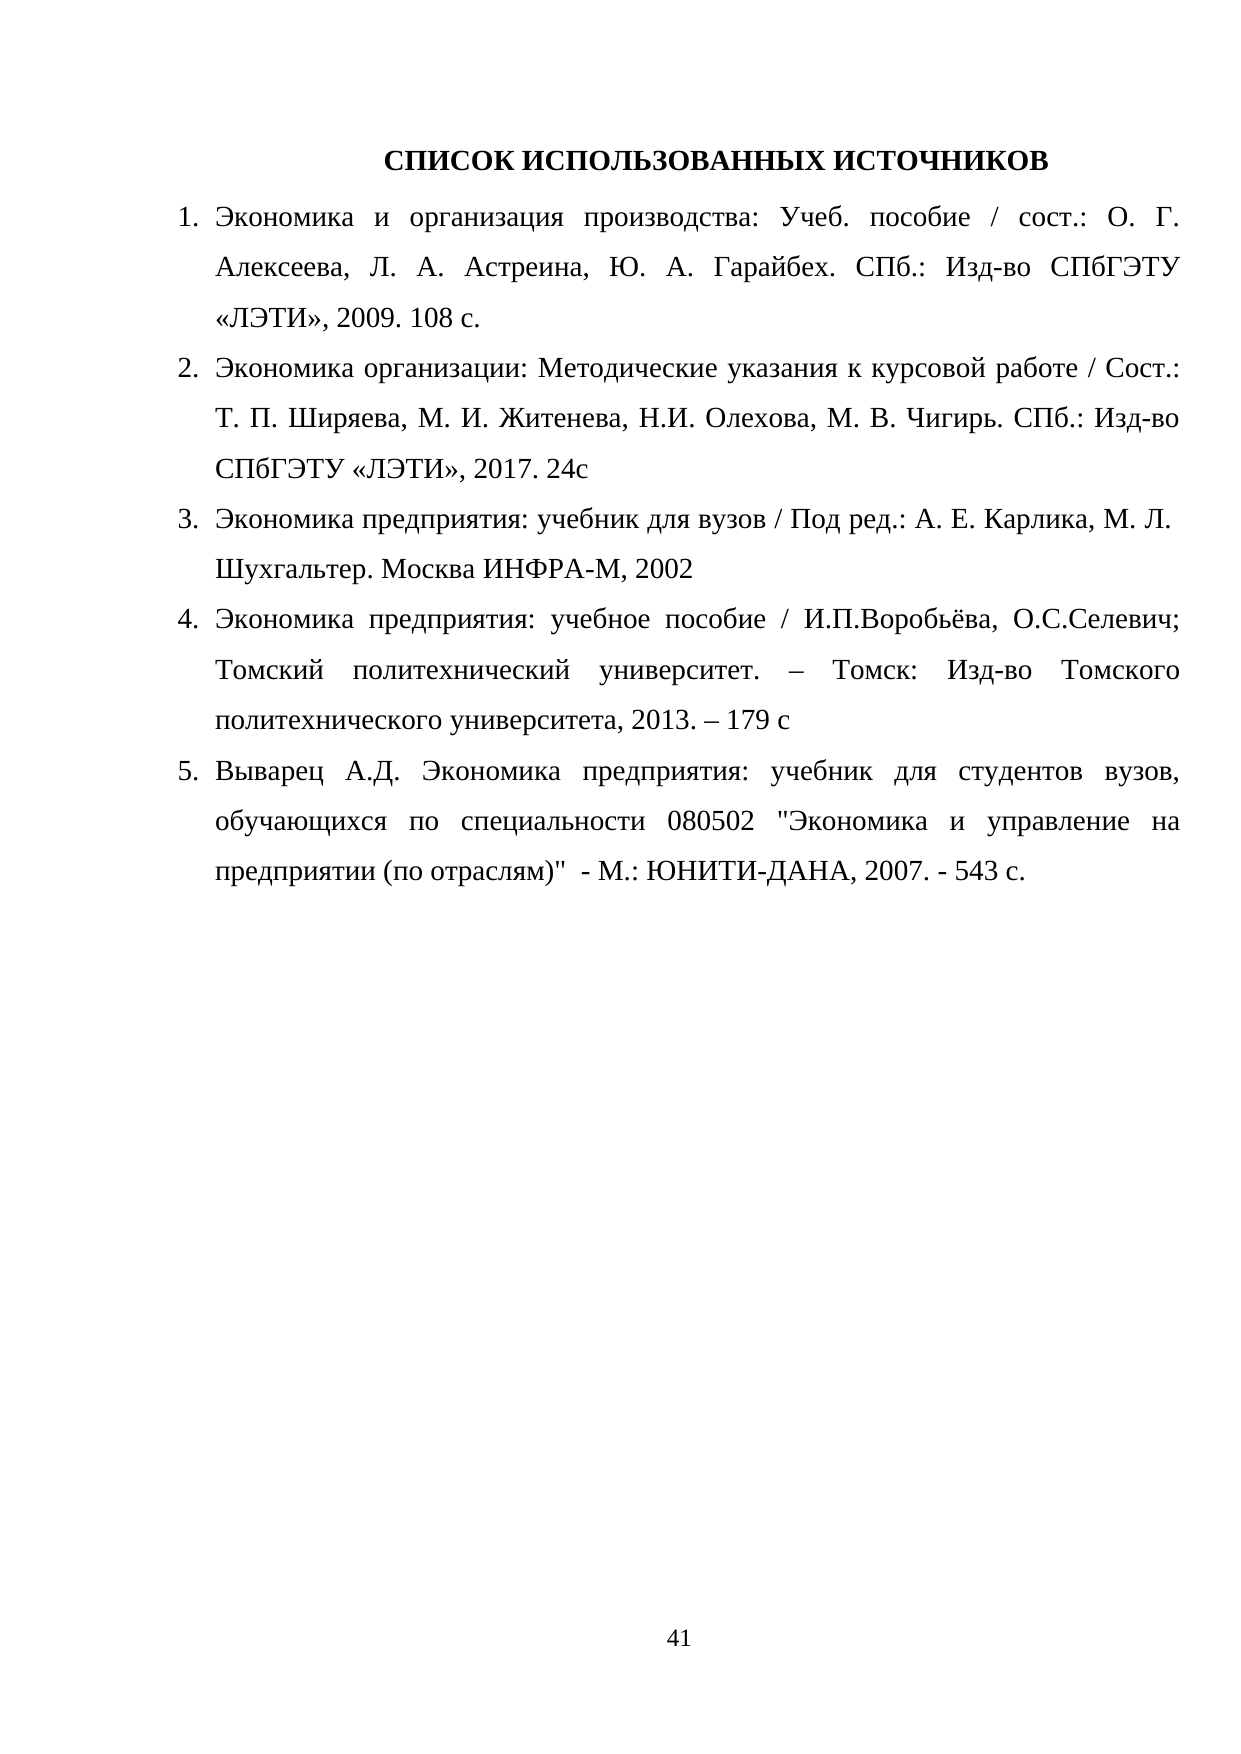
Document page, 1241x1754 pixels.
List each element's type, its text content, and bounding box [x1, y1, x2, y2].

list Экономика и организация производства: Учеб. пособие / сост.: О. Г. Алексеева, Л. А. Астреина, Ю. А. Гарайбех. СПб.: Изд-во СПбГЭТУ «ЛЭТИ», 2009. 108 с. [177, 199, 1181, 333]
list Экономика предприятия: учебник для вузов / Под ред.: А. Е. Карлика, М. Л. Шухгальтер. Москва ИНФРА-М, 2002 [177, 501, 1173, 585]
list Выварец А.Д. Экономика предприятия: учебник для студентов вузов, обучающихся по специальности 080502 "Экономика и управление на предприятии (по отраслям)" - М.: ЮНИТИ-ДАНА, 2007. - 543 с. [177, 753, 1181, 887]
list Экономика организации: Методические указания к курсовой работе / Сост.: Т. П. Ширяева, М. И. Житенева, Н.И. Олехова, М. В. Чигирь. СПб.: Изд-во СПбГЭТУ «ЛЭТИ», 2017. 24с [177, 350, 1181, 484]
subtitle СПИСОК ИСПОЛЬЗОВАННЫХ ИСТОЧНИКОВ [177, 143, 1181, 177]
list Экономика предприятия: учебное пособие / И.П.Воробьёва, О.С.Селевич; Томский политехнический университет. – Томск: Изд-во Томского политехнического университета, 2013. – 179 с [177, 602, 1181, 736]
